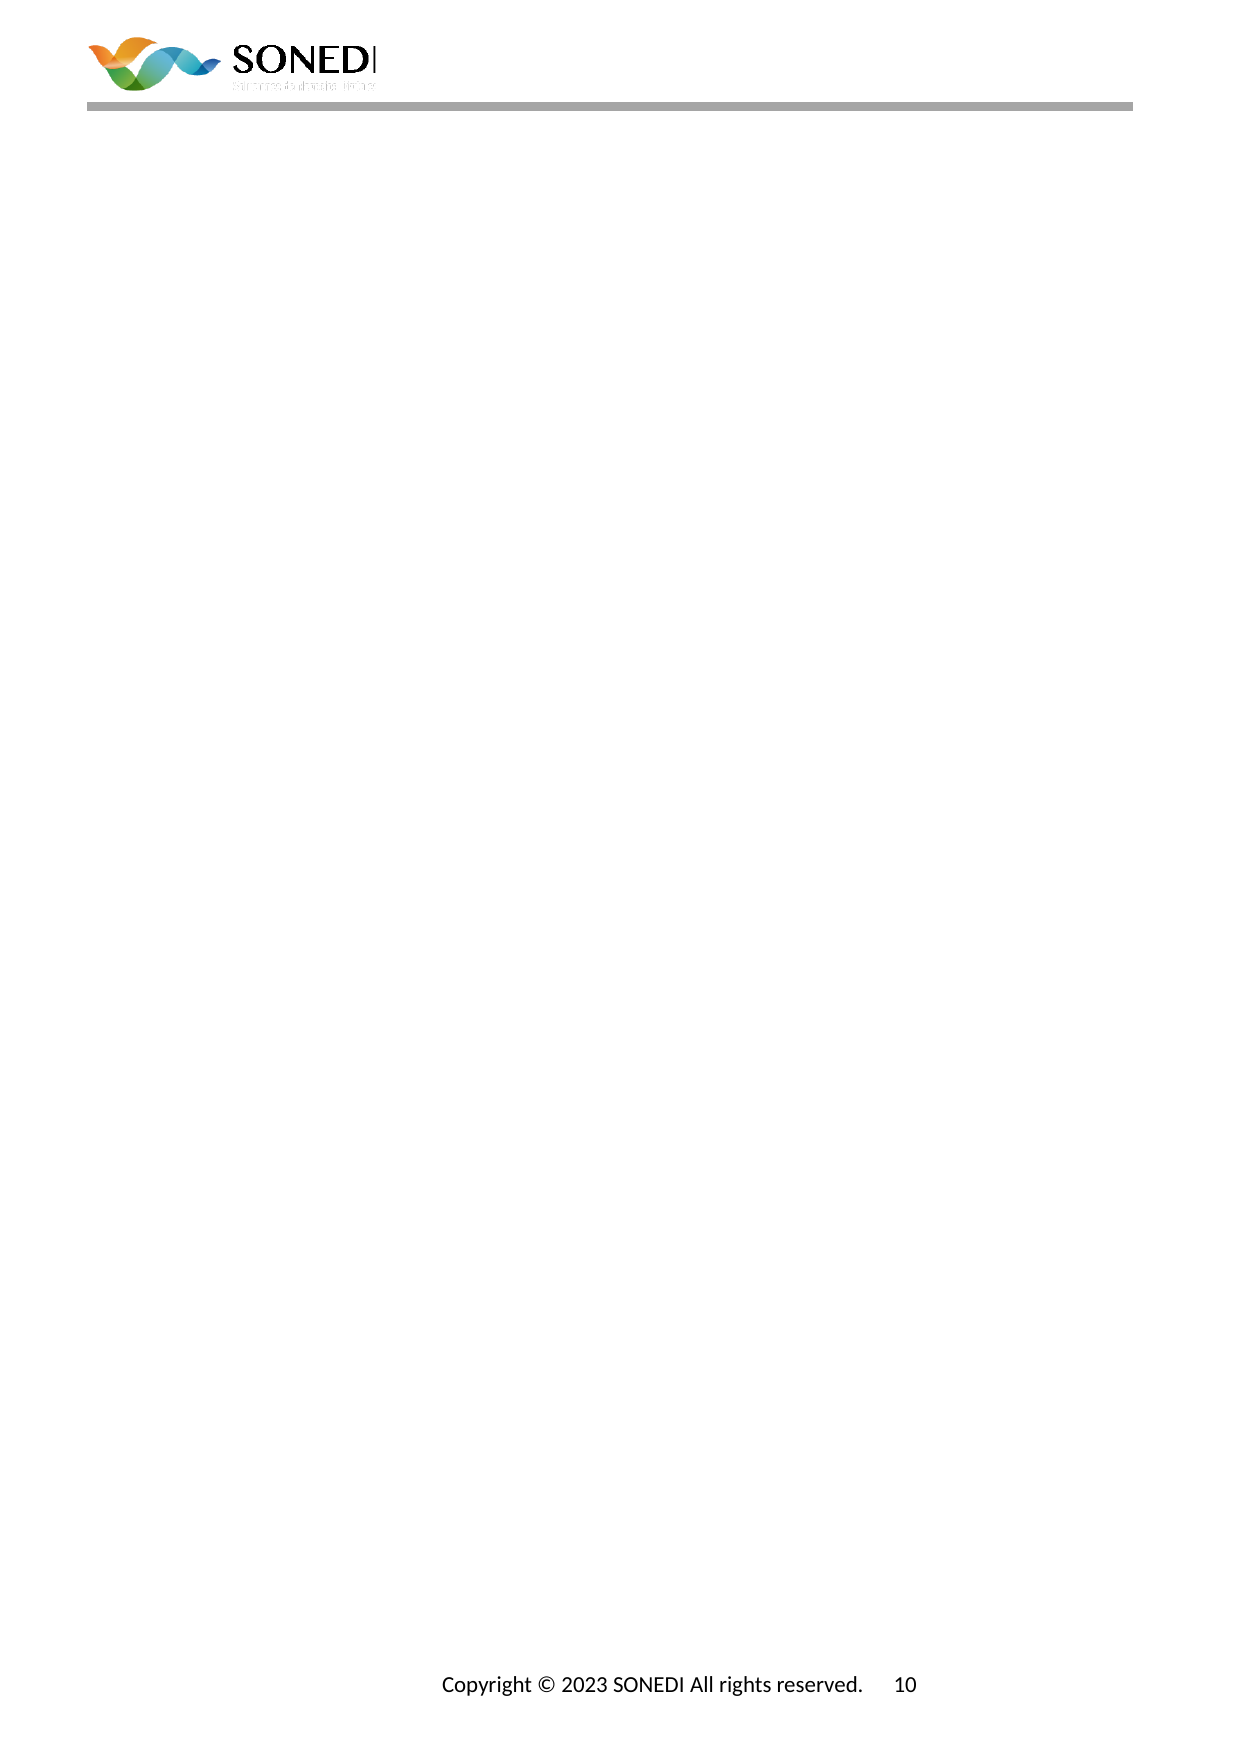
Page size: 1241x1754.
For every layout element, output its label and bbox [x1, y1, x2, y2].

picture [87, 37, 376, 91]
